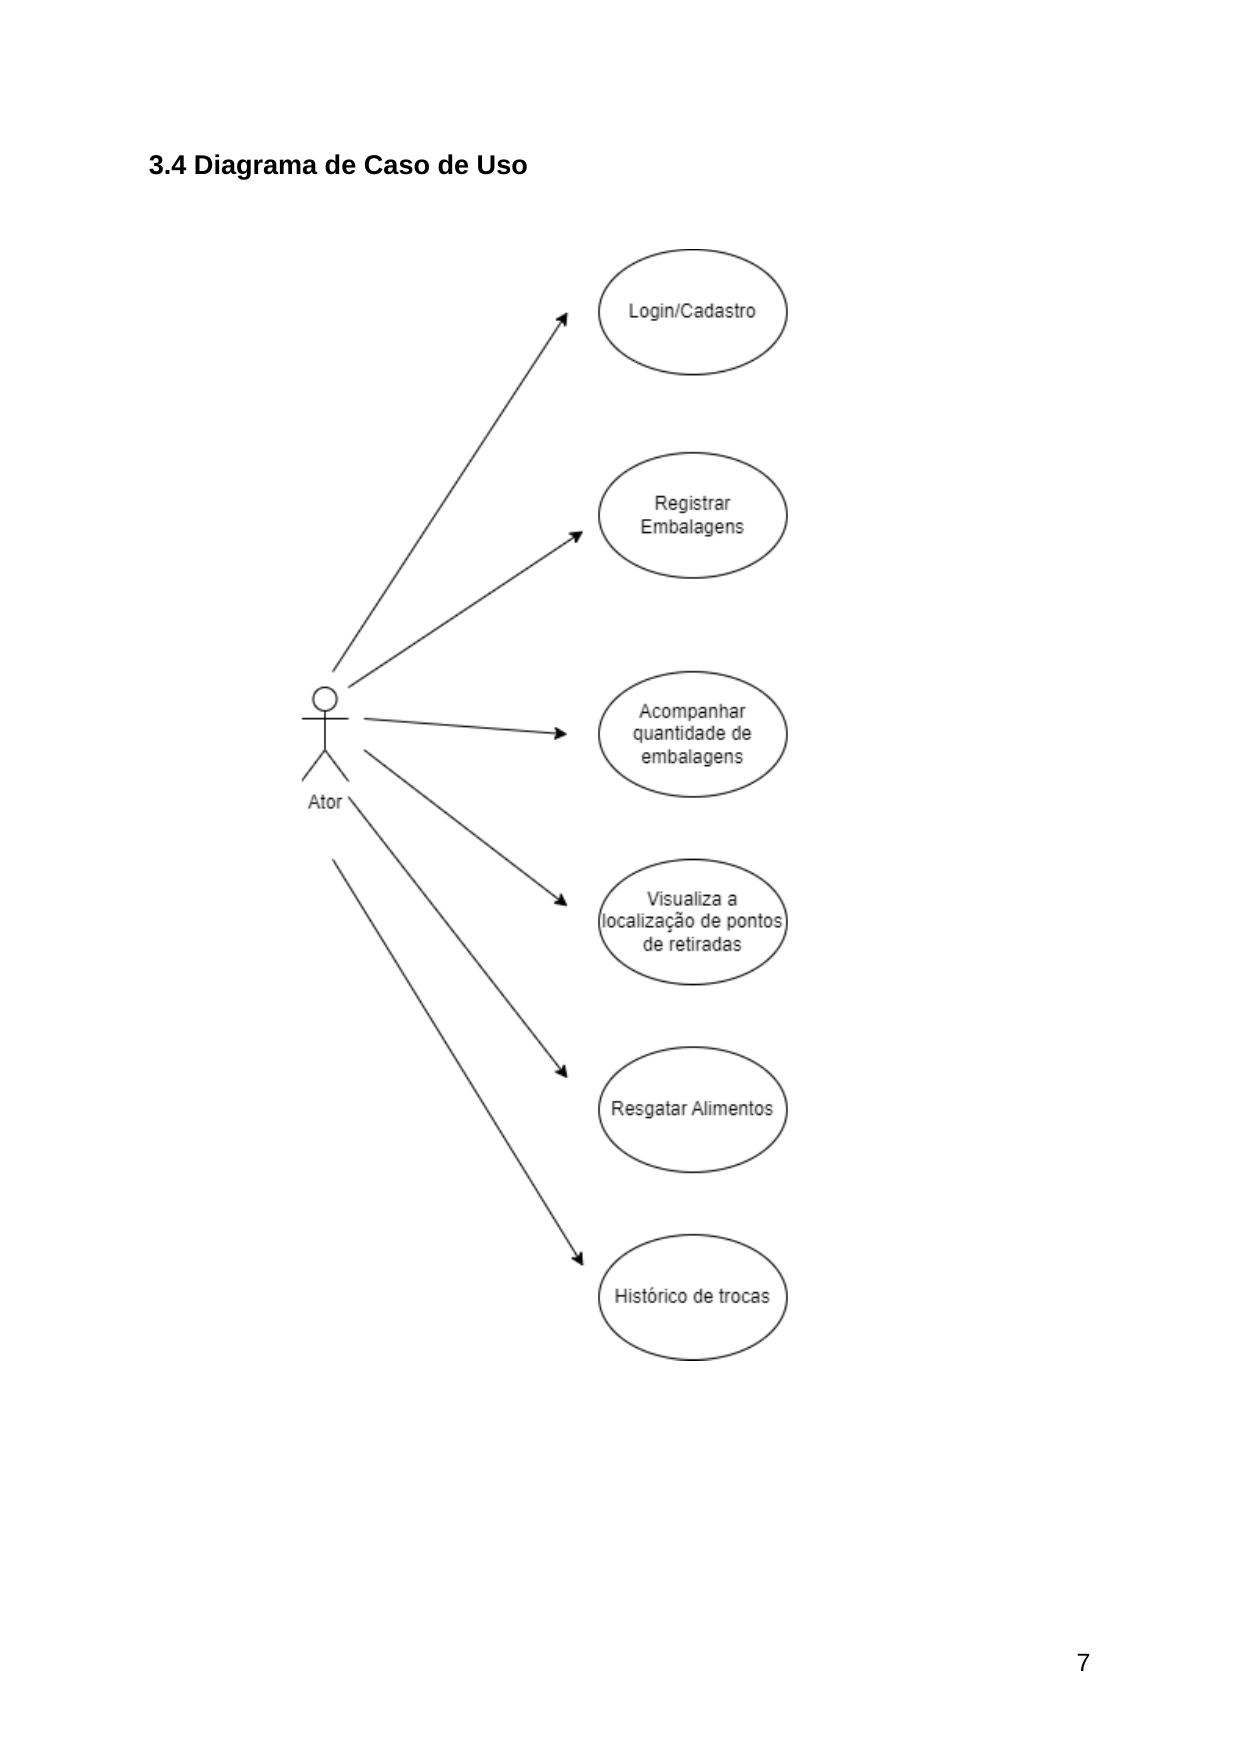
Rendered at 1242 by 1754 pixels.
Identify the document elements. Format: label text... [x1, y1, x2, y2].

picture [301, 249, 788, 1361]
subtitle Diagrama de Caso de Uso [148, 149, 1090, 180]
